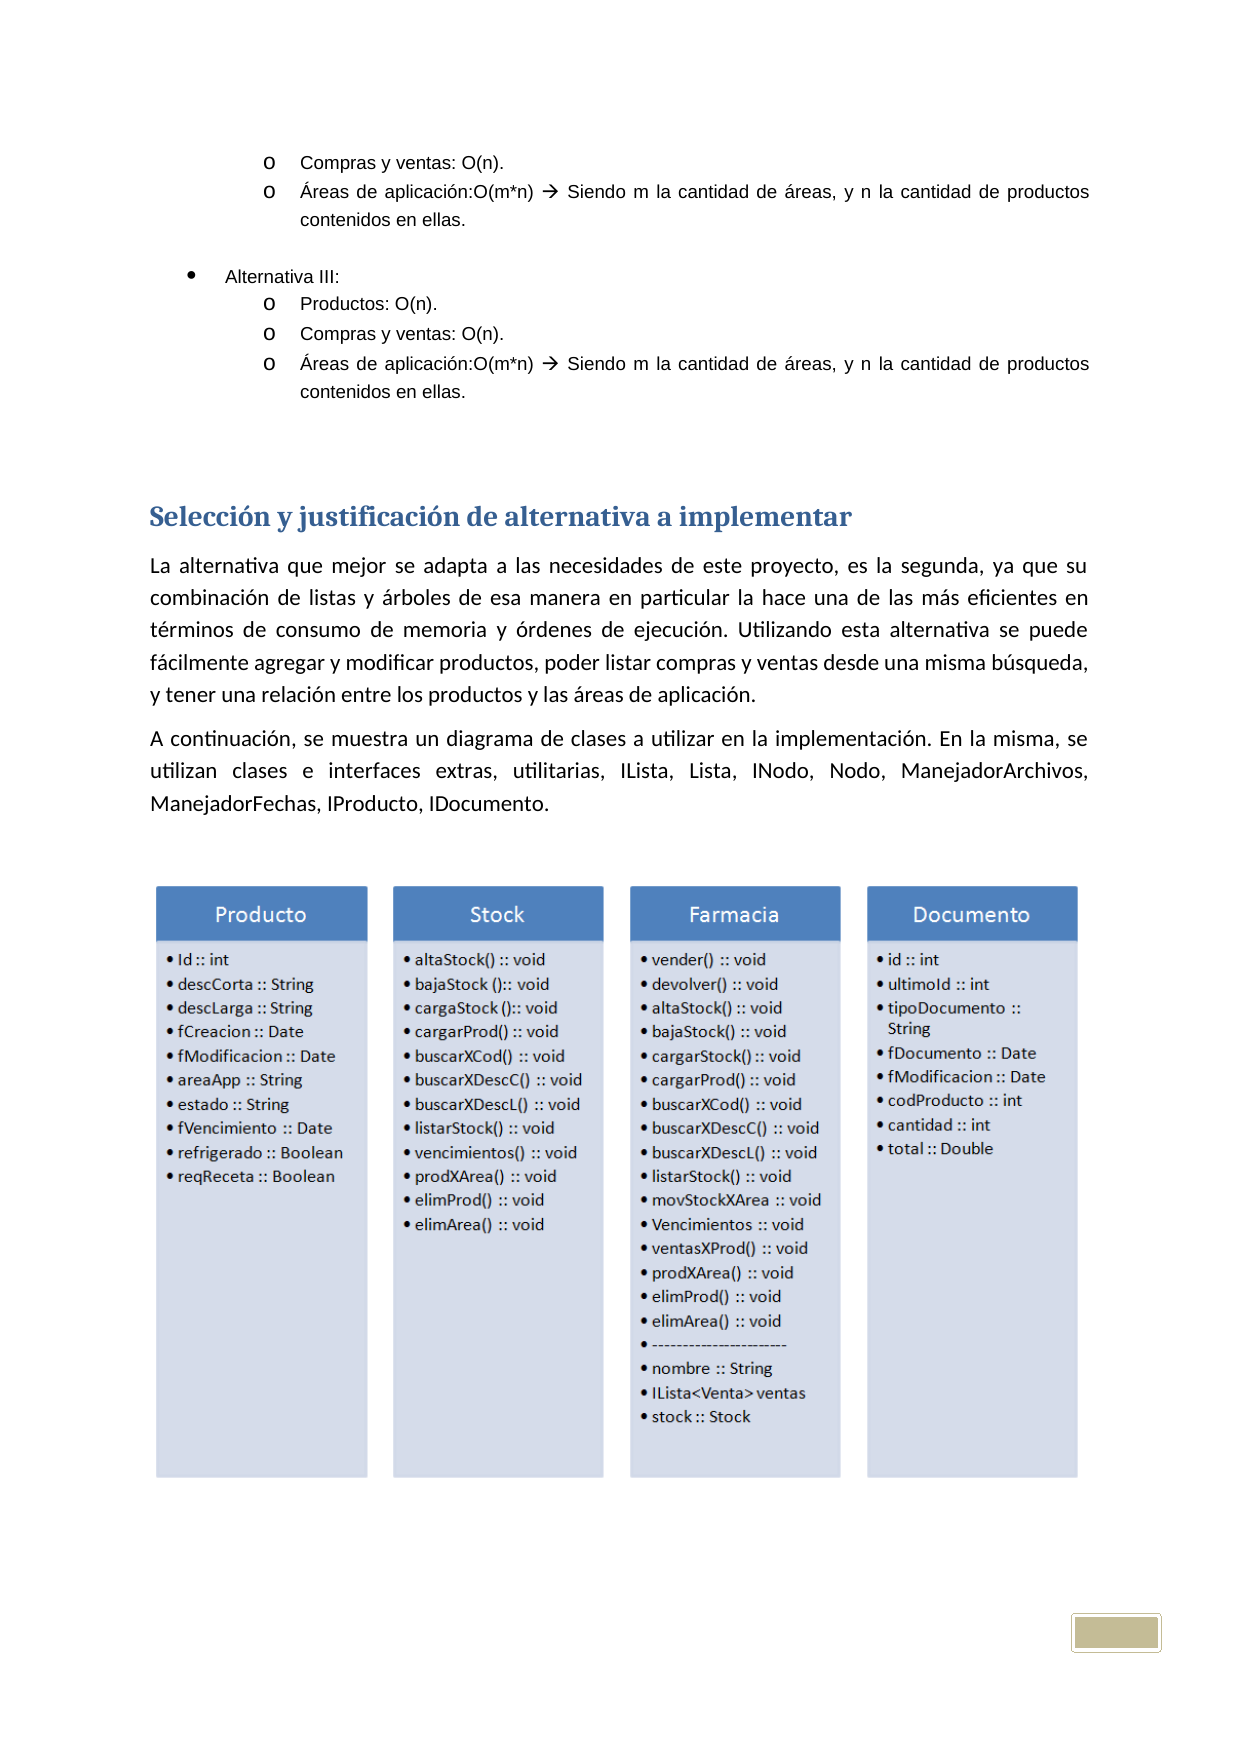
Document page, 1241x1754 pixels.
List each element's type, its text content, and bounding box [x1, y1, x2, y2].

list Compras y ventas: O(n). [262, 322, 1090, 347]
subtitle Selección y justificación de alternativa a implementar [150, 500, 1090, 533]
picture [150, 878, 1090, 1489]
list Alternativa III: [187, 266, 1090, 288]
list Áreas de aplicación:O(m*n) Siendo m la cantidad de áreas, y n la cantidad de productos contenidos en ellas. [262, 351, 1090, 402]
list Compras y ventas: O(n). [262, 150, 1090, 176]
text A continuación, se muestra un diagrama de clases a utilizar en la implementación. En la misma, se utilizan clases e interfaces extras, utilitarias, ILista, Lista, INodo, Nodo, ManejadorArchivos, ManejadorFechas, IProducto, IDocumento. [150, 724, 1090, 817]
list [262, 180, 1090, 231]
text La alternativa que mejor se adapta a las necesidades de este proyecto, es la segunda, ya que su combinación de listas y árboles de esa manera en particular la hace una de las más eficientes en términos de consumo de memoria y órdenes de ejecución. Utilizando esta alternativa se puede fácilmente agregar y modificar productos, poder listar compras y ventas desde una misma búsqueda, y tener una relación entre los productos y las áreas de aplicación. [150, 551, 1090, 708]
list Productos: O(n). [262, 292, 1090, 318]
